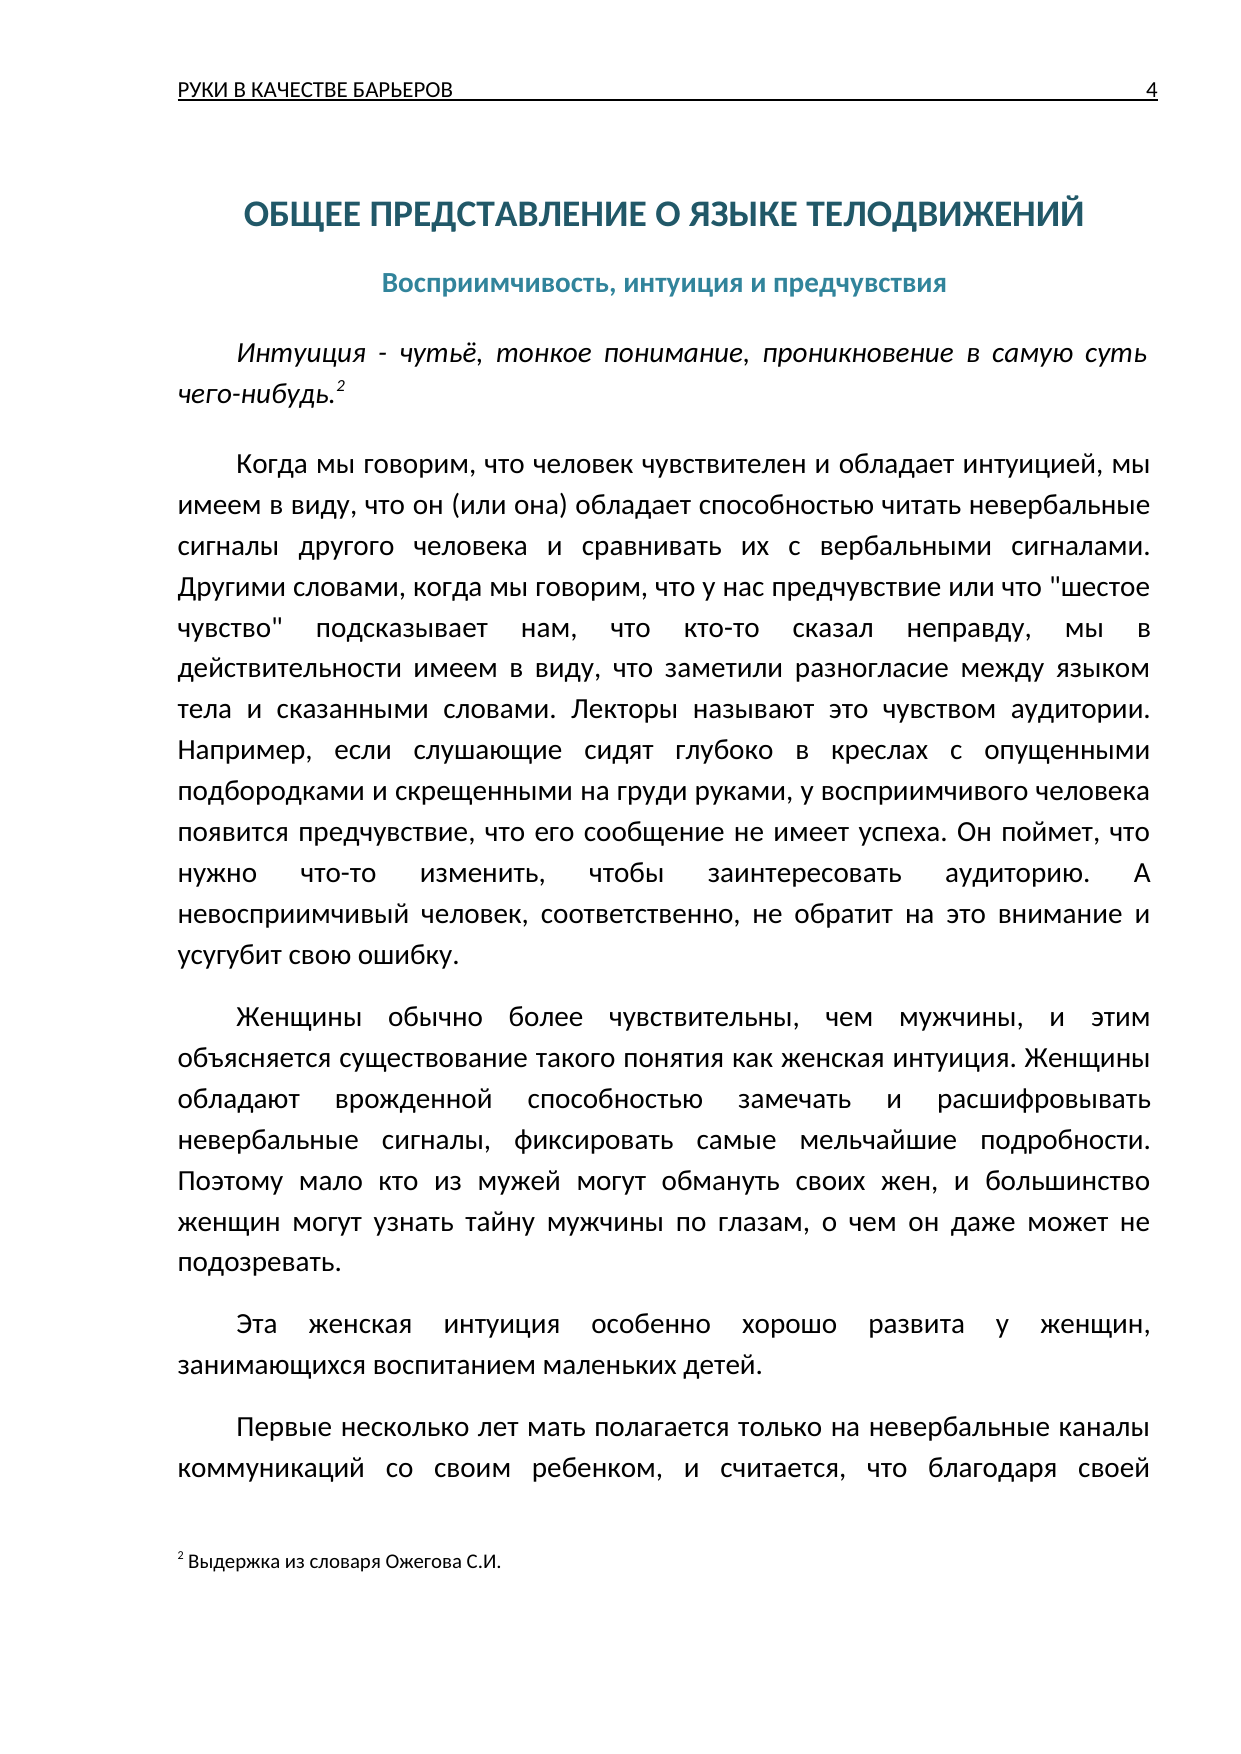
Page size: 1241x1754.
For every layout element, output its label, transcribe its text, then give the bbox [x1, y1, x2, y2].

text Женщины обычно более чувствительны, чем мужчины, и этим объясняется существование такого понятия как женская интуиция. Женщины обладают врожденной способностью замечать и расшифровывать невербальные сигналы, фиксировать самые мельчайшие подробности. Поэтому мало кто из мужей могут обмануть своих жен, и большинство женщин могут узнать тайну мужчины по глазам, о чем он даже может не подозревать. [177, 998, 1152, 1279]
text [177, 1408, 1152, 1484]
text Эта женская интуиция особенно хорошо развита у женщин, занимающихся воспитанием маленьких детей. [177, 1305, 1152, 1382]
subtitle Восприимчивость, интуиция и предчувствия [177, 264, 1152, 299]
text Интуиция - чутьё, тонкое понимание, проникновение в самую суть чего-нибудь. [177, 334, 1152, 410]
text Когда мы говорим, что человек чувствителен и обладает интуицией, мы имеем в виду, что он (или она) обладает способностью читать невербальные сигналы другого человека и сравнивать их с вербальными сигналами. Другими словами, когда мы говорим, что у нас предчувствие или что "шестое чувство" подсказывает нам, что кто-то сказал неправду, мы в действительности имеем в виду, что заметили разногласие между языком тела и сказанными словами. Лекторы называют это чувством аудитории. Например, если слушающие сидят глубоко в креслах с опущенными подбородками и скрещенными на груди руками, у восприимчивого человека появится предчувствие, что его сообщение не имеет успеха. Он поймет, что нужно что-то изменить, чтобы заинтересовать аудиторию. А невосприимчивый человек, соответственно, не обратит на это внимание и усугубит свою ошибку. [177, 445, 1152, 972]
subtitle ОБЩЕЕ ПРЕДСТАВЛЕНИЕ О ЯЗЫКЕ ТЕЛОДВИЖЕНИЙ [177, 190, 1152, 236]
